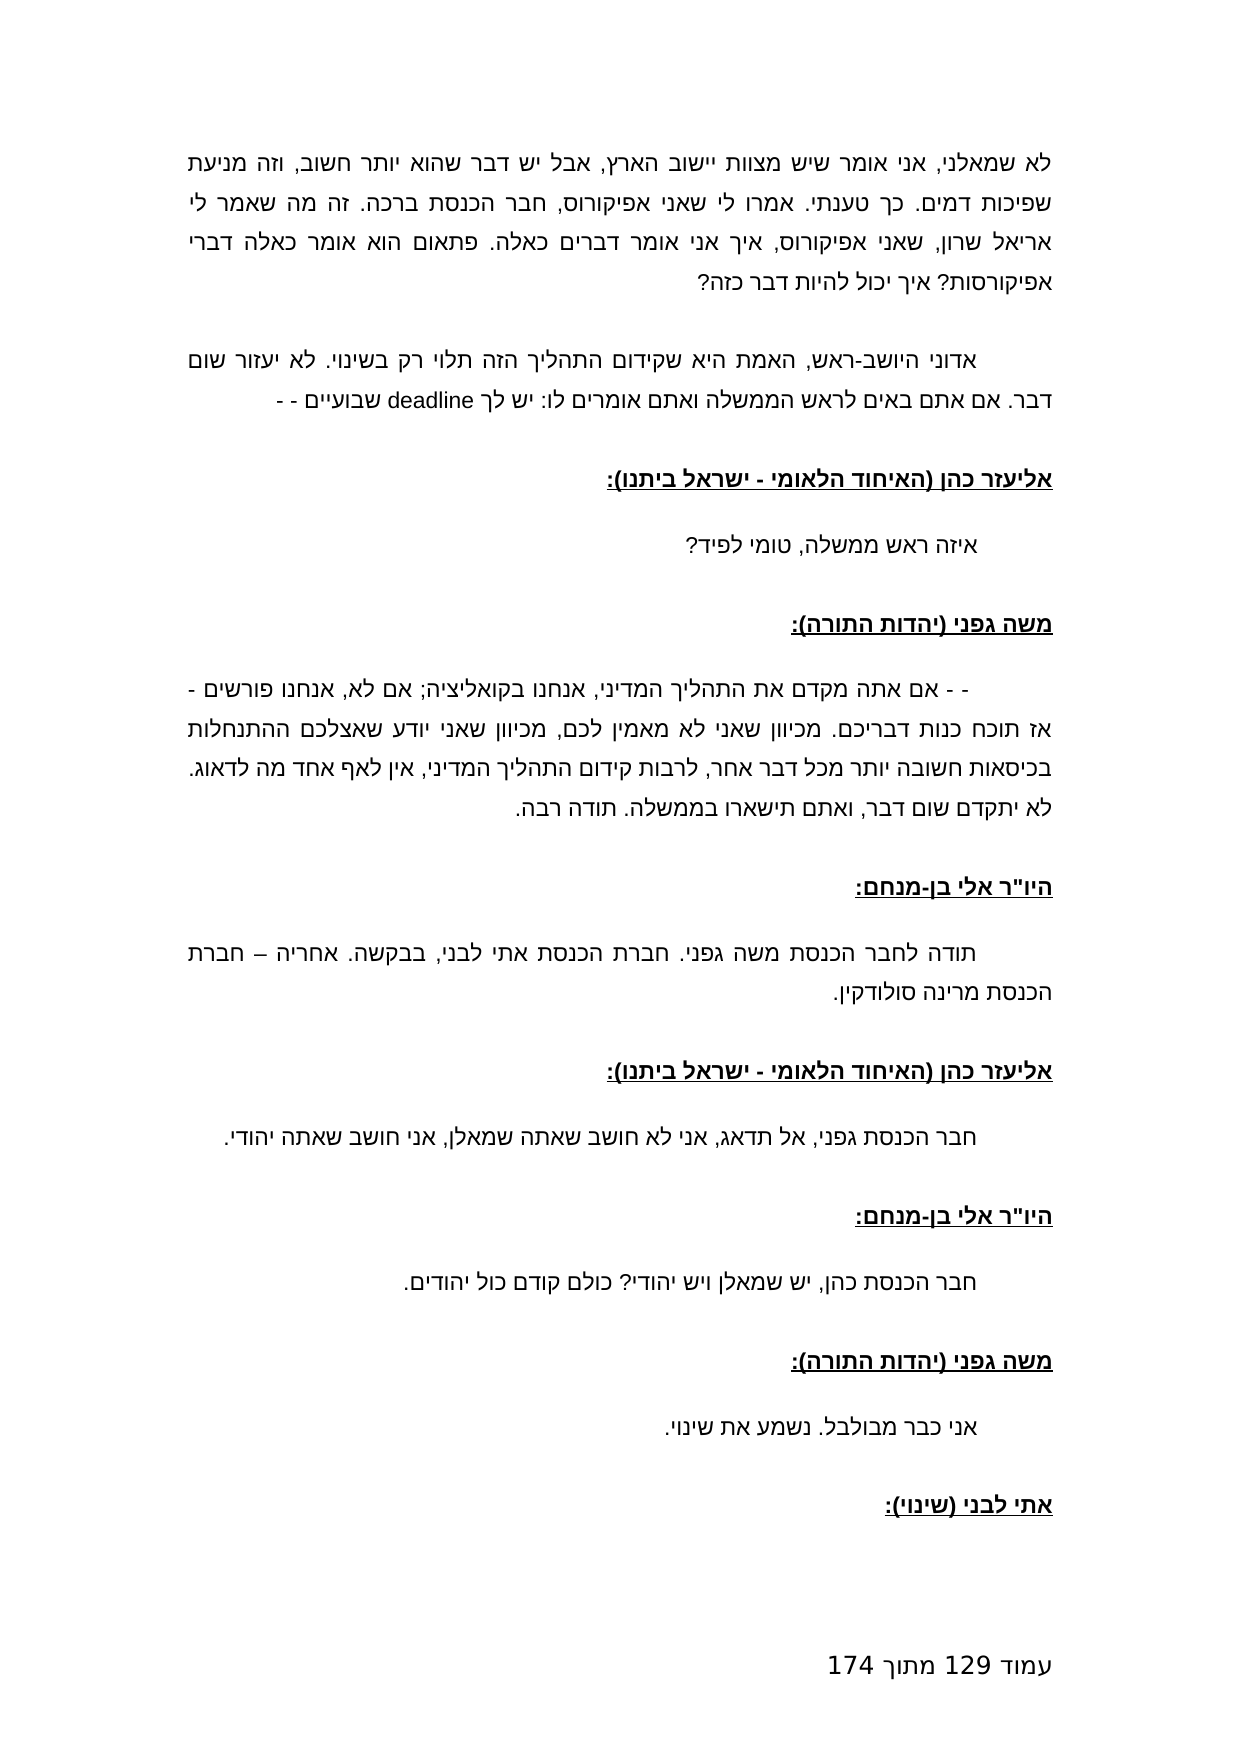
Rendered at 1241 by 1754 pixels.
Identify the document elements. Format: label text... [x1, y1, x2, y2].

text אליעזר כהן (האיחוד הלאומי - ישראל ביתנו): [187, 466, 1053, 492]
text היו"ר אלי בן-מנחם: [187, 874, 1053, 900]
text אליעזר כהן (האיחוד הלאומי - ישראל ביתנו): [187, 1058, 1053, 1084]
text אני כבר מבולבל. נשמע את שינוי. [187, 1413, 1053, 1440]
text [187, 150, 1053, 295]
text אדוני היושב-ראש, האמת היא שקידום התהליך הזה תלוי רק בשינוי. לא יעזור שום דבר. אם אתם באים לראש הממשלה ואתם אומרים לו: יש לך deadline שבועיים - - [187, 347, 1053, 413]
text משה גפני (יהדות התורה): [187, 1348, 1053, 1374]
text היו"ר אלי בן-מנחם: [187, 1203, 1053, 1229]
text אתי לבני (שינוי): [187, 1492, 1053, 1519]
text חבר הכנסת גפני, אל תדאג, אני לא חושב שאתה שמאלן, אני חושב שאתה יהודי. [187, 1124, 1053, 1150]
text איזה ראש ממשלה, טומי לפיד? [187, 532, 1053, 558]
text משה גפני (יהדות התורה): [187, 611, 1053, 637]
text - - אם אתה מקדם את התהליך המדיני, אנחנו בקואליציה; אם לא, אנחנו פורשים - אז תוכח כנות דבריכם. מכיוון שאני לא מאמין לכם, מכיוון שאני יודע שאצלכם ההתנחלות בכיסאות חשובה יותר מכל דבר אחר, לרבות קידום התהליך המדיני, אין לאף אחד מה לדאוג. לא יתקדם שום דבר, ואתם תישארו בממשלה. תודה רבה. [187, 676, 1053, 821]
text תודה לחבר הכנסת משה גפני. חברת הכנסת אתי לבני, בבקשה. אחריה – חברת הכנסת מרינה סולודקין. [187, 940, 1053, 1006]
text חבר הכנסת כהן, יש שמאלן ויש יהודי? כולם קודם כול יהודים. [187, 1269, 1053, 1295]
